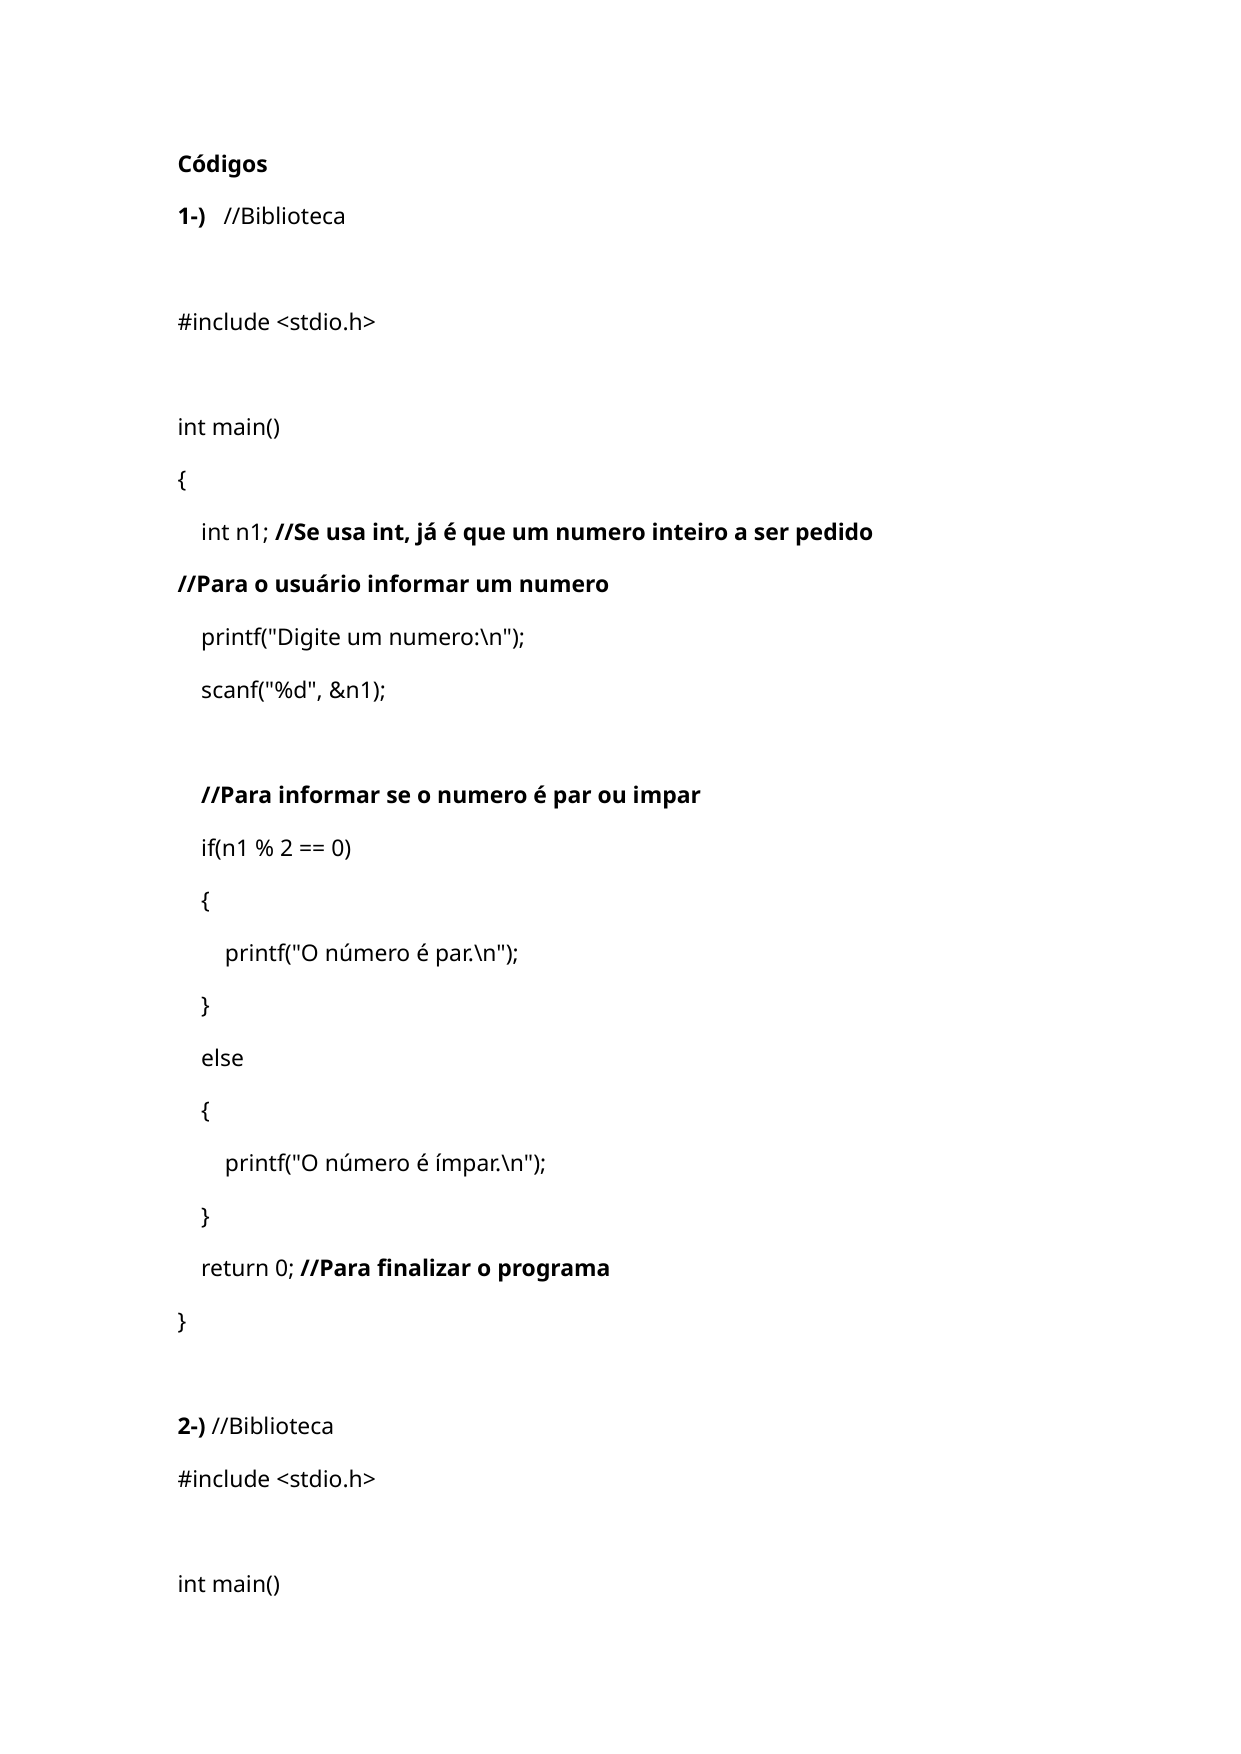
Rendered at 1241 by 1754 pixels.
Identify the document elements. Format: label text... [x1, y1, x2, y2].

text Códigos [177, 148, 1063, 179]
text #include <stdio.h> [177, 305, 1063, 337]
text 1-) //Biblioteca [177, 200, 1063, 231]
text } [177, 1305, 1063, 1336]
text } [177, 989, 1063, 1021]
text //Para o usuário informar um numero [177, 568, 1063, 600]
text { [177, 884, 1063, 915]
text int n1; //Se usa int, já é que um numero inteiro a ser pedido [177, 516, 1063, 547]
text if(n1 % 2 == 0) [177, 831, 1063, 863]
text scanf("%d", &n1); [177, 674, 1063, 705]
text return 0; //Para finalizar o programa [177, 1252, 1063, 1283]
text printf("O número é par.\n"); [177, 937, 1063, 968]
text printf("O número é ímpar.\n"); [177, 1147, 1063, 1178]
text 2-) //Biblioteca [177, 1410, 1063, 1441]
text printf("Digite um numero:\n"); [177, 621, 1063, 652]
text { [177, 1094, 1063, 1126]
text { [177, 463, 1063, 494]
text int main() [177, 1568, 1063, 1599]
text else [177, 1042, 1063, 1073]
text //Para informar se o numero é par ou impar [177, 779, 1063, 810]
text #include <stdio.h> [177, 1463, 1063, 1494]
text int main() [177, 411, 1063, 442]
text } [177, 1200, 1063, 1231]
